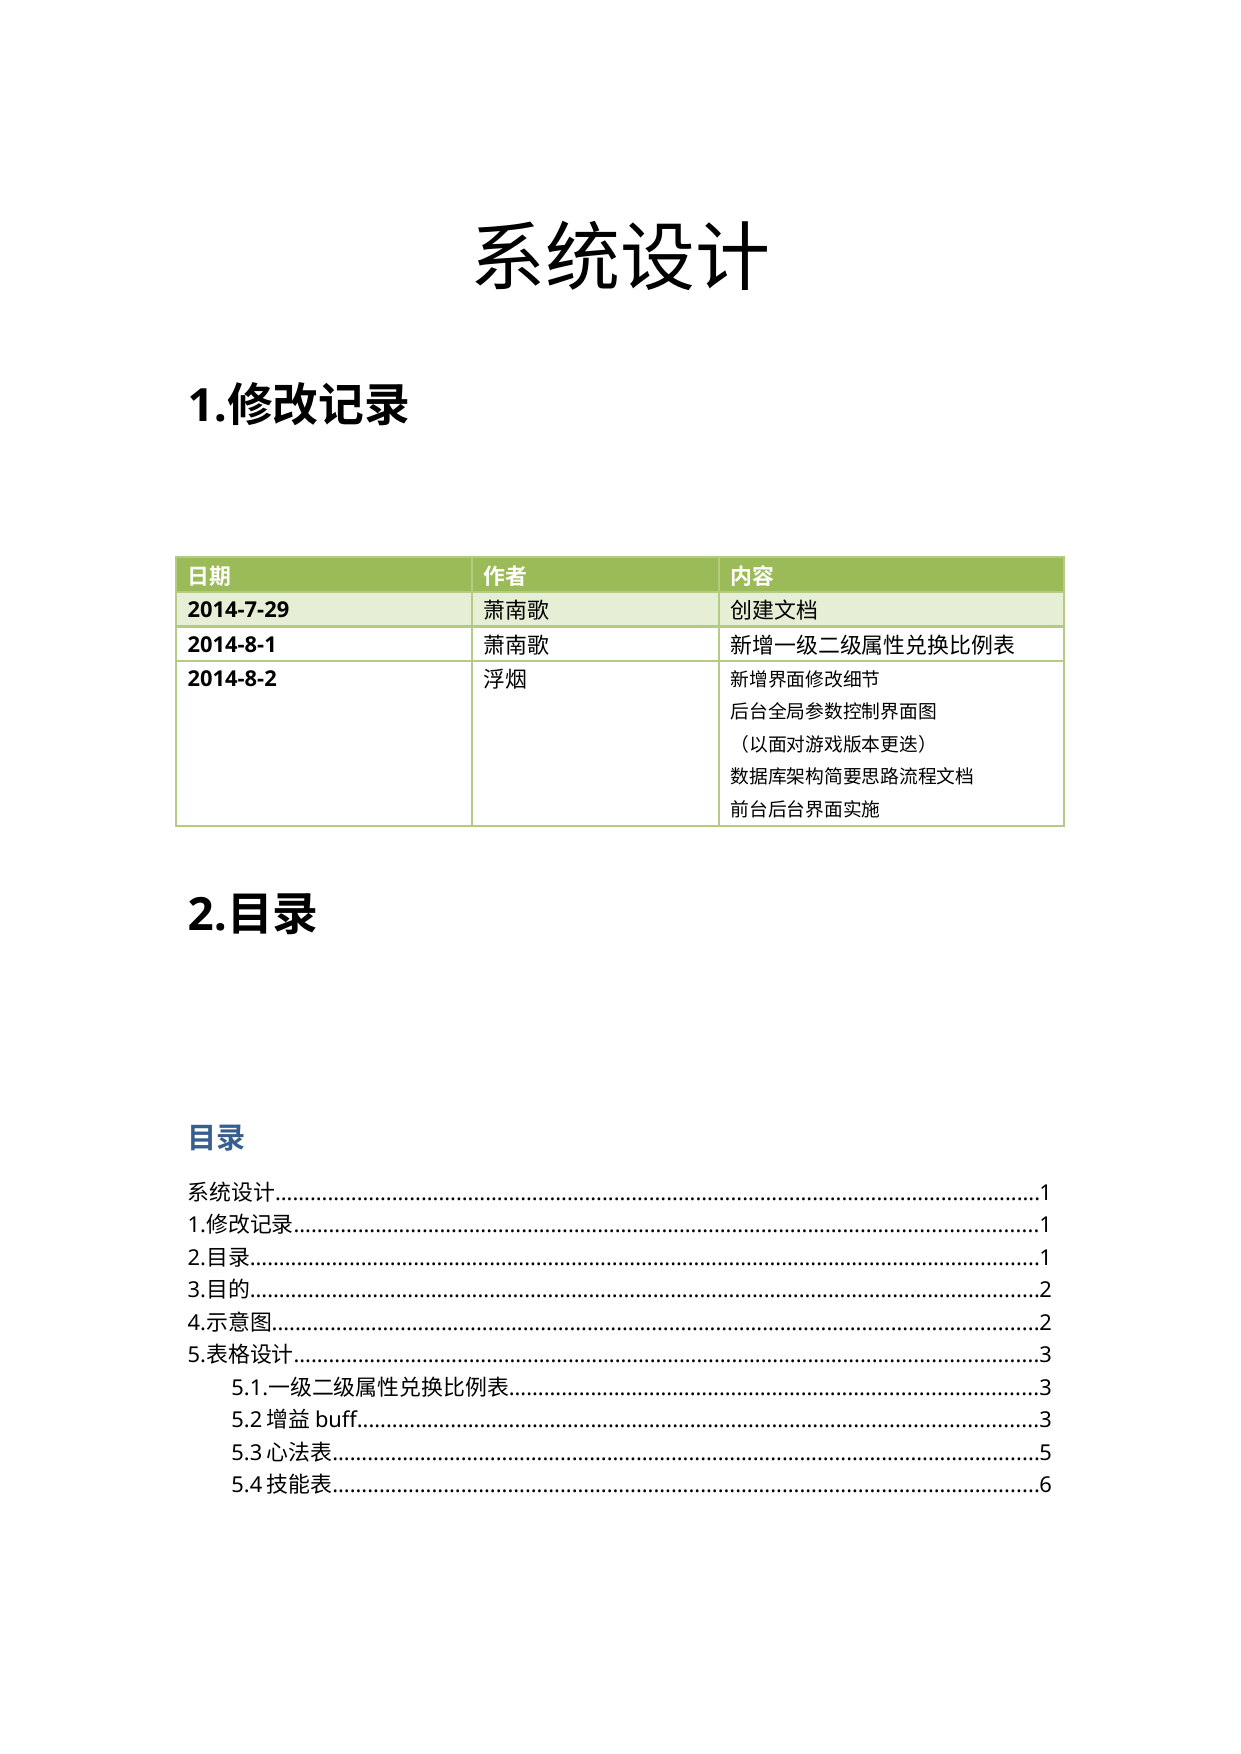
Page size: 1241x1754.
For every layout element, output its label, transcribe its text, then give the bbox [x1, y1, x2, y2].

text 5.3心法表 5 [231, 1434, 1053, 1467]
table_cell 萧南歌 [473, 593, 718, 625]
table_cell 2014-7-29 [177, 593, 471, 625]
table_cell 萧南歌 [473, 628, 718, 660]
table_cell 创建文档 [720, 593, 1063, 625]
table_cell 新增一级二级属性兑换比例表 [720, 628, 1063, 660]
table_cell 新增界面修改细节 后台全局参数控制界面图 （以面对游戏版本更迭） 数据库架构简要思路流程文档 前台后台界面实施 [720, 662, 1063, 824]
table_header 内容 [720, 558, 1063, 591]
text 5.表格设计 3 [187, 1337, 1053, 1369]
text 2.目录 1 [187, 1239, 1053, 1272]
title 系统设计 [187, 187, 1053, 317]
text 1.修改记录 1 [187, 1207, 1053, 1239]
text 4.示意图 2 [187, 1304, 1053, 1337]
subtitle 1.修改记录 [187, 352, 1053, 450]
text 3.目的 2 [187, 1272, 1053, 1304]
table_cell 浮烟 [473, 662, 718, 824]
text 5.2增益buff 3 [231, 1402, 1053, 1434]
table_header 作者 [473, 558, 718, 591]
text 5.1.一级二级属性兑换比例表 3 [231, 1369, 1053, 1402]
table_cell 2014-8-2 [177, 662, 471, 824]
subtitle 2.目录 [187, 862, 1053, 959]
text 系统设计 1 [187, 1174, 1053, 1207]
table_header 日期 [177, 558, 471, 591]
subtitle 目录 [187, 1103, 1053, 1168]
table_cell 2014-8-1 [177, 628, 471, 660]
text 5.4技能表 6 [231, 1467, 1053, 1499]
